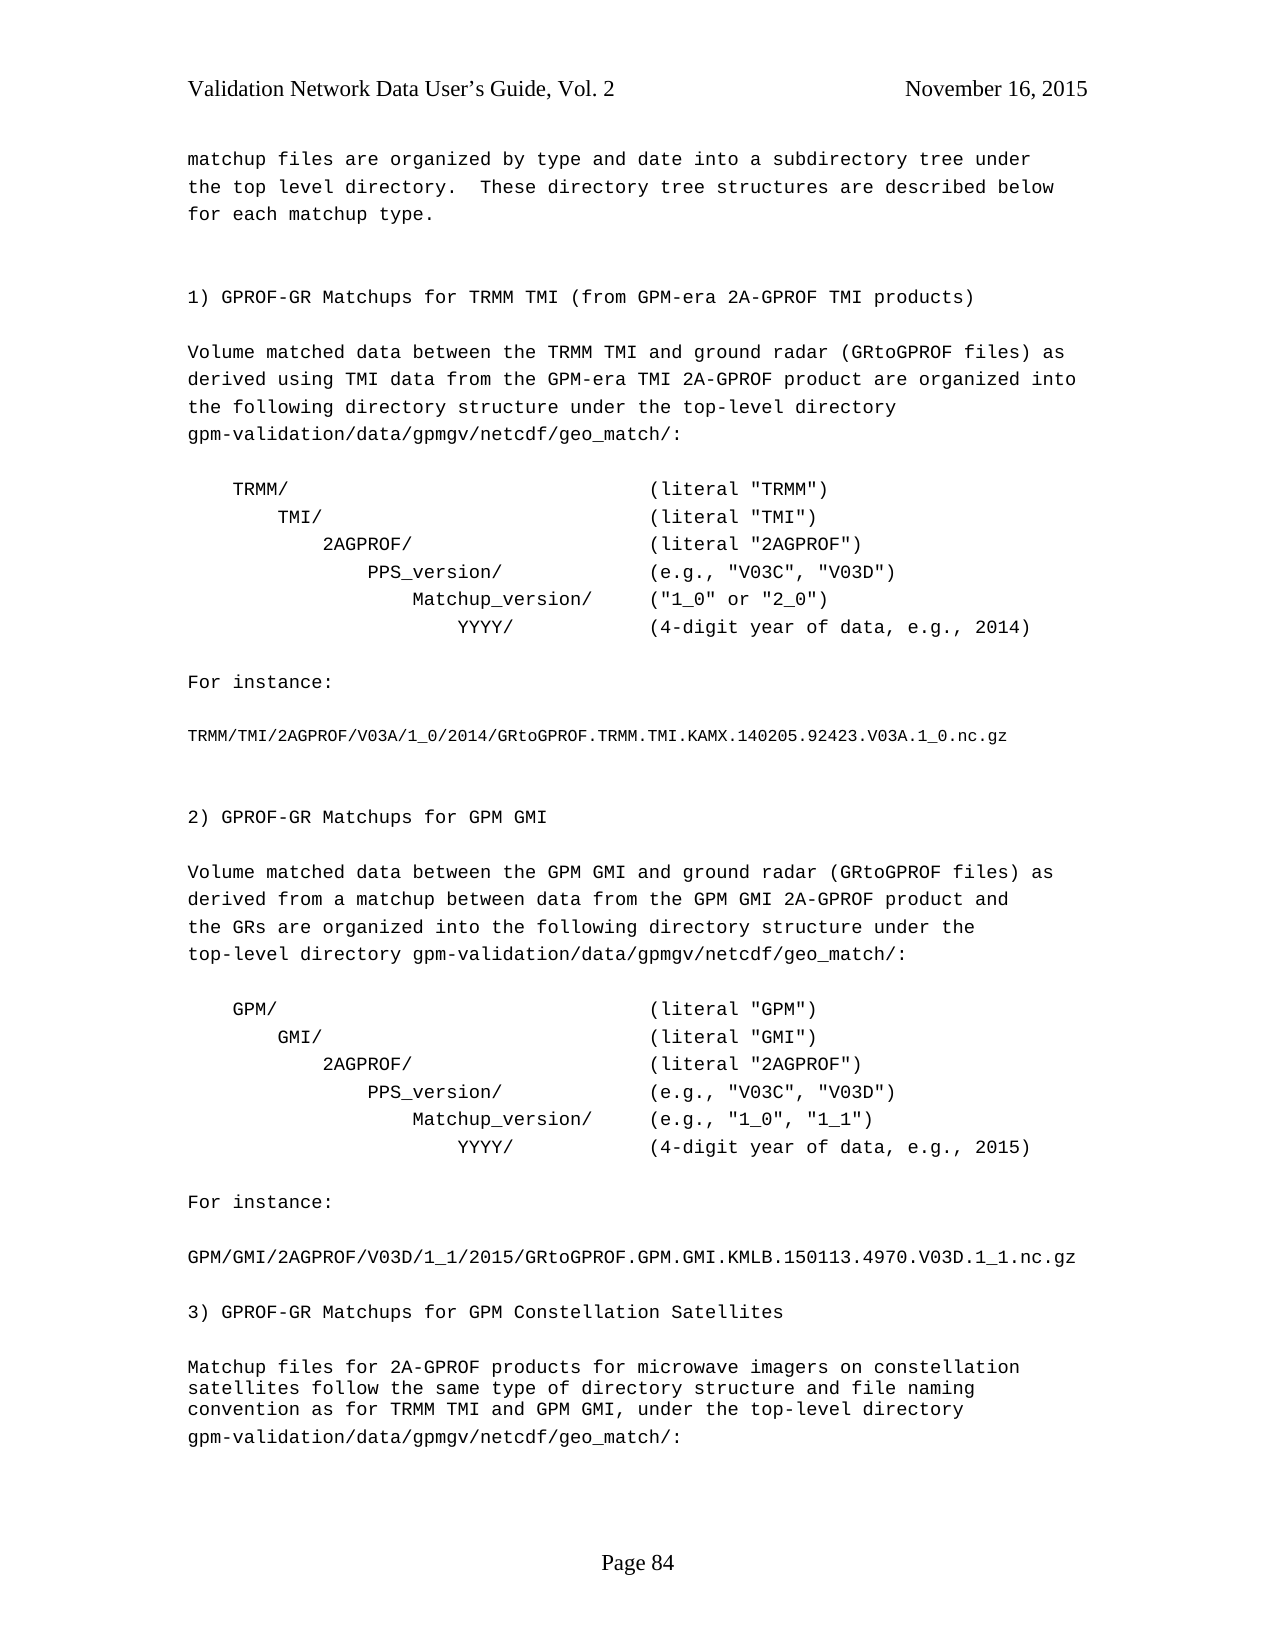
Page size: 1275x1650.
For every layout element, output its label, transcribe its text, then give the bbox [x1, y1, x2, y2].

text GPM/ (literal "GPM") [187, 1000, 1087, 1021]
text TMI/ (literal "TMI") [187, 507, 1087, 529]
text 3) GPROF-GR Matchups for GPM Constellation Satellites [187, 1303, 1087, 1324]
text For instance: [187, 672, 1087, 694]
text TRMM/TMI/2AGPROF/V03A/1_0/2014/GRtoGPROF.TRMM.TMI.KAMX.140205.92423.V03A.1_0.nc.gz [187, 727, 1087, 746]
text Matchup_version/ ("1_0" or "2_0") [187, 590, 1087, 611]
text Matchup files for 2A-GPROF products for microwave imagers on constellation satellites follow the same type of directory structure and file naming convention as for TRMM TMI and GPM GMI, under the top-level directory [187, 1358, 1087, 1421]
text GMI/ (literal "GMI") [187, 1028, 1087, 1049]
text Volume matched data between the TRMM TMI and ground radar (GRtoGPROF files) as [187, 342, 1087, 364]
text the top level directory. These directory tree structures are described below [187, 177, 1087, 199]
text gpm-validation/data/gpmgv/netcdf/geo_match/: [187, 1428, 1087, 1449]
text the following directory structure under the top-level directory [187, 397, 1087, 419]
text 2AGPROF/ (literal "2AGPROF") [187, 1055, 1087, 1076]
text TRMM/ (literal "TRMM") [187, 480, 1087, 501]
text 1) GPROF-GR Matchups for TRMM TMI (from GPM-era 2A-GPROF TMI products) [187, 287, 1087, 309]
text the GRs are organized into the following directory structure under the [187, 918, 1087, 939]
text 2) GPROF-GR Matchups for GPM GMI [187, 808, 1087, 829]
text derived from a matchup between data from the GPM GMI 2A-GPROF product and [187, 890, 1087, 911]
text derived using TMI data from the GPM-era TMI 2A-GPROF product are organized into [187, 370, 1087, 391]
text PPS_version/ (e.g., "V03C", "V03D") [187, 1083, 1087, 1104]
text top-level directory gpm-validation/data/gpmgv/netcdf/geo_match/: [187, 945, 1087, 966]
text matchup files are organized by type and date into a subdirectory tree under [187, 150, 1087, 171]
text Matchup_version/ (e.g., "1_0", "1_1") [187, 1110, 1087, 1131]
text YYYY/ (4-digit year of data, e.g., 2014) [187, 617, 1087, 639]
text GPM/GMI/2AGPROF/V03D/1_1/2015/GRtoGPROF.GPM.GMI.KMLB.150113.4970.V03D.1_1.nc.gz [187, 1248, 1087, 1269]
text YYYY/ (4-digit year of data, e.g., 2015) [187, 1138, 1087, 1159]
text for each matchup type. [187, 205, 1087, 226]
text gpm-validation/data/gpmgv/netcdf/geo_match/: [187, 425, 1087, 446]
text 2AGPROF/ (literal "2AGPROF") [187, 535, 1087, 556]
text For instance: [187, 1193, 1087, 1214]
text PPS_version/ (e.g., "V03C", "V03D") [187, 562, 1087, 584]
text Volume matched data between the GPM GMI and ground radar (GRtoGPROF files) as [187, 863, 1087, 884]
